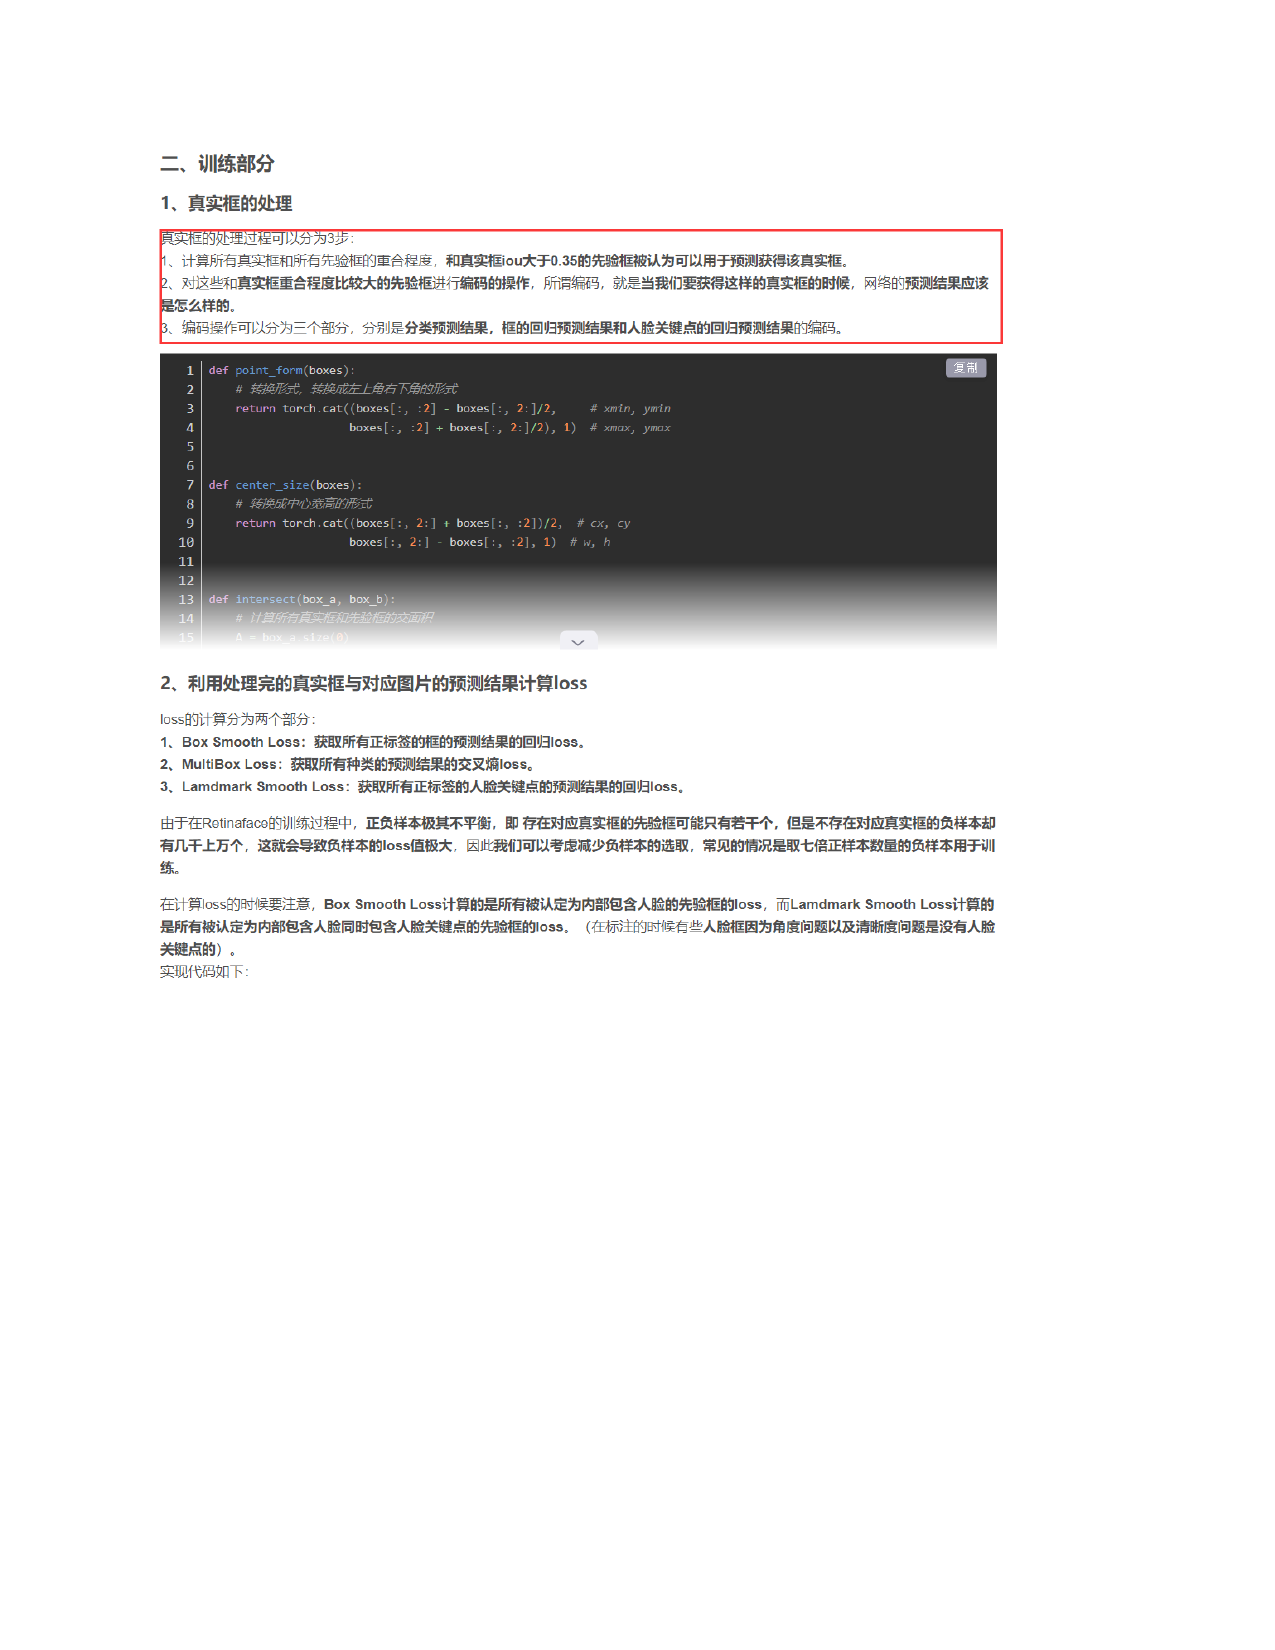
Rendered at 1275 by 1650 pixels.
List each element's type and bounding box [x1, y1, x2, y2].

picture [150, 150, 1014, 995]
